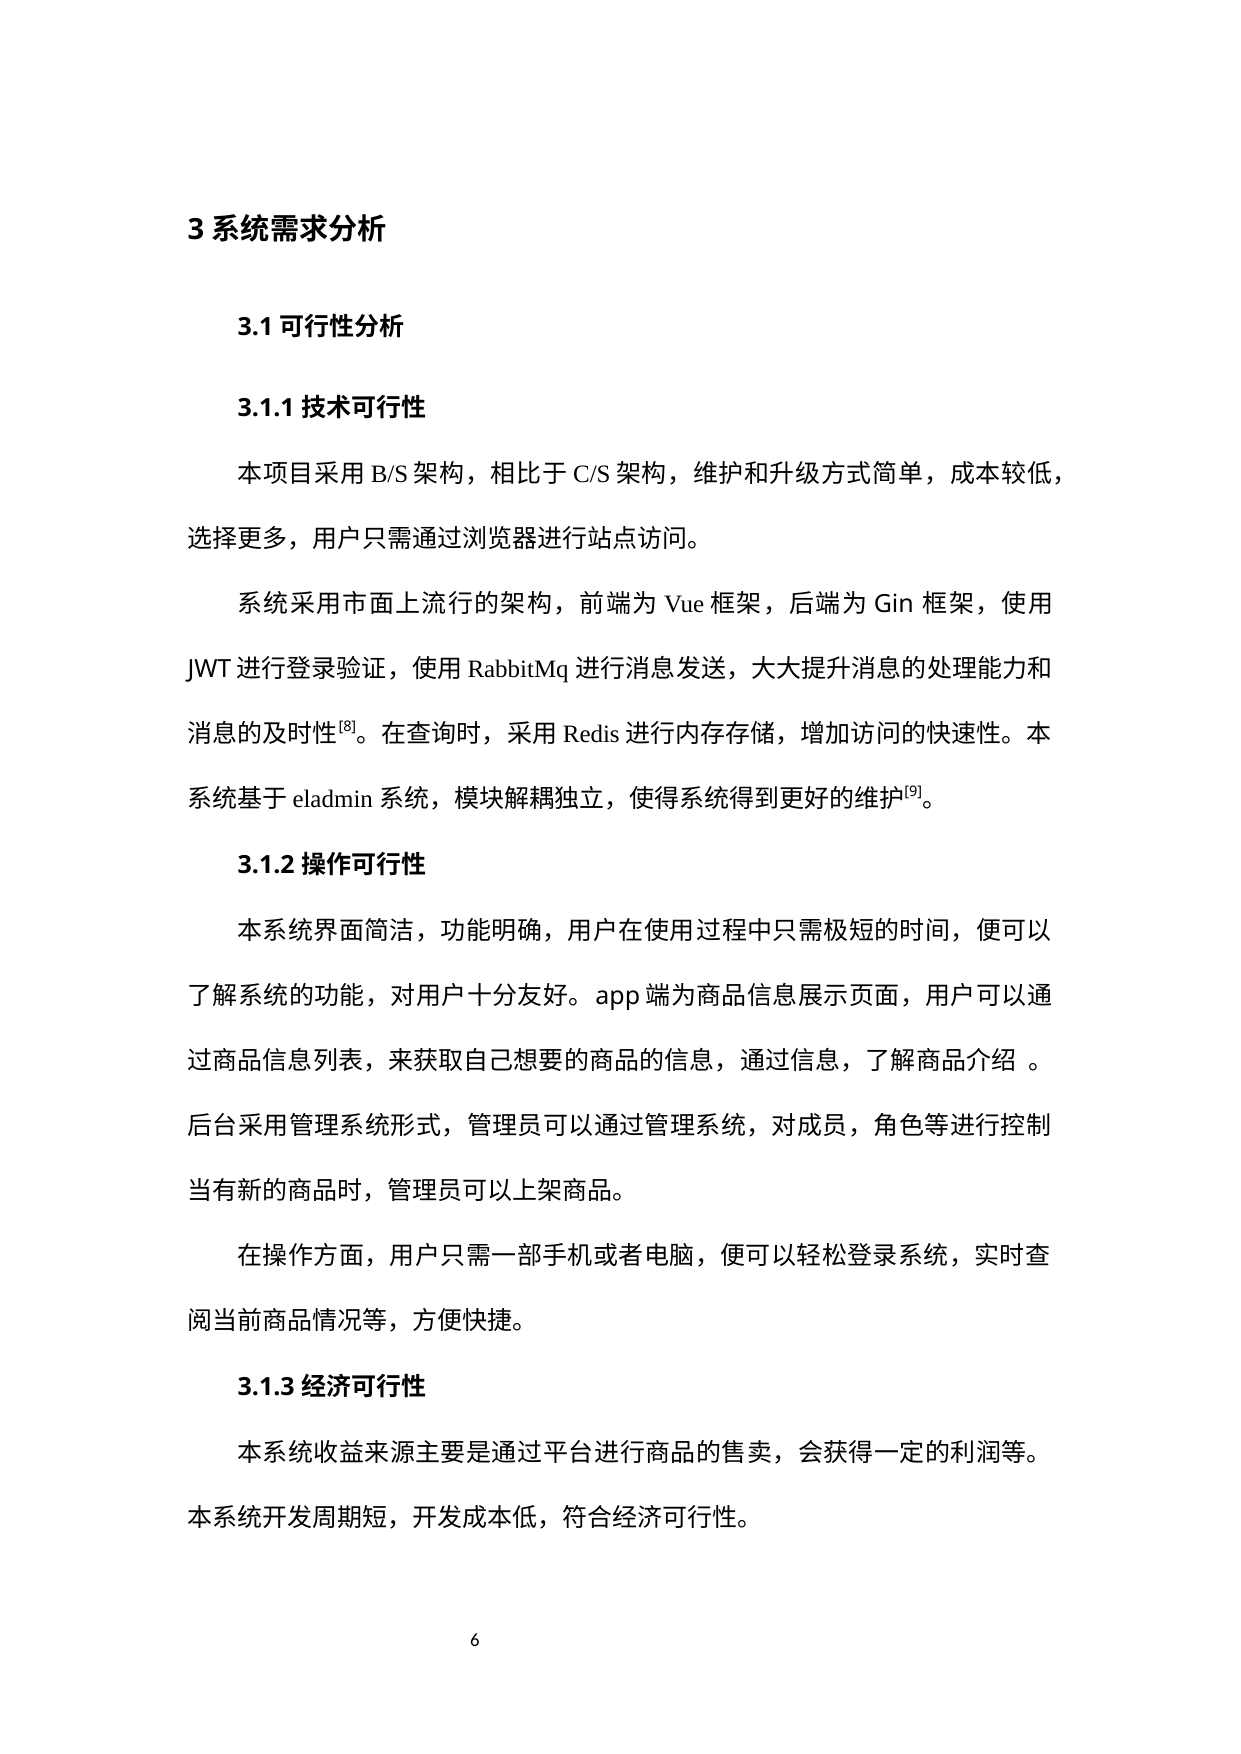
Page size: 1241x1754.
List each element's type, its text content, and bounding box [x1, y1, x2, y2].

text 本项目采用B/S架构，相比于C/S架构，维护和升级方式简单，成本较低，选择更多，用户只需通过浏览器进行站点访问。 [187, 439, 1053, 569]
text 3 系统需求分析 [187, 194, 1053, 259]
text 本系统界面简洁，功能明确，用户在使用过程中只需极短的时间，便可以了解系统的功能，对用户十分友好。app端为商品信息展示页面，用户可以通过商品信息列表，来获取自己想要的商品的信息，通过信息，了解商品介绍 。后台采用管理系统形式，管理员可以通过管理系统，对成员，角色等进行控制，当有新的商品时，管理员可以上架商品。 [187, 896, 1053, 1221]
text 本系统收益来源主要是通过平台进行商品的售卖，会获得一定的利润等。本系统开发周期短，开发成本低，符合经济可行性。 [187, 1418, 1053, 1548]
subtitle 3.1.2 操作可行性 [187, 830, 1053, 895]
text 3.1 可行性分析 [187, 292, 1053, 357]
text 系统采用市面上流行的架构，前端为Vue框架，后端为Gin 框架，使用JWT进行登录验证，使用RabbitMq 进行消息发送，大大提升消息的处理能力和消息的及时性[8]。在查询时，采用Redis进行内存存储，增加访问的快速性。本系统基于eladmin 系统，模块解耦独立，使得系统得到更好的维护[9]。 [187, 569, 1053, 829]
text 在操作方面，用户只需一部手机或者电脑，便可以轻松登录系统，实时查阅当前商品情况等，方便快捷。 [187, 1221, 1053, 1351]
subtitle 3.1.3 经济可行性 [187, 1352, 1053, 1417]
subtitle 3.1.1 技术可行性 [187, 373, 1053, 438]
